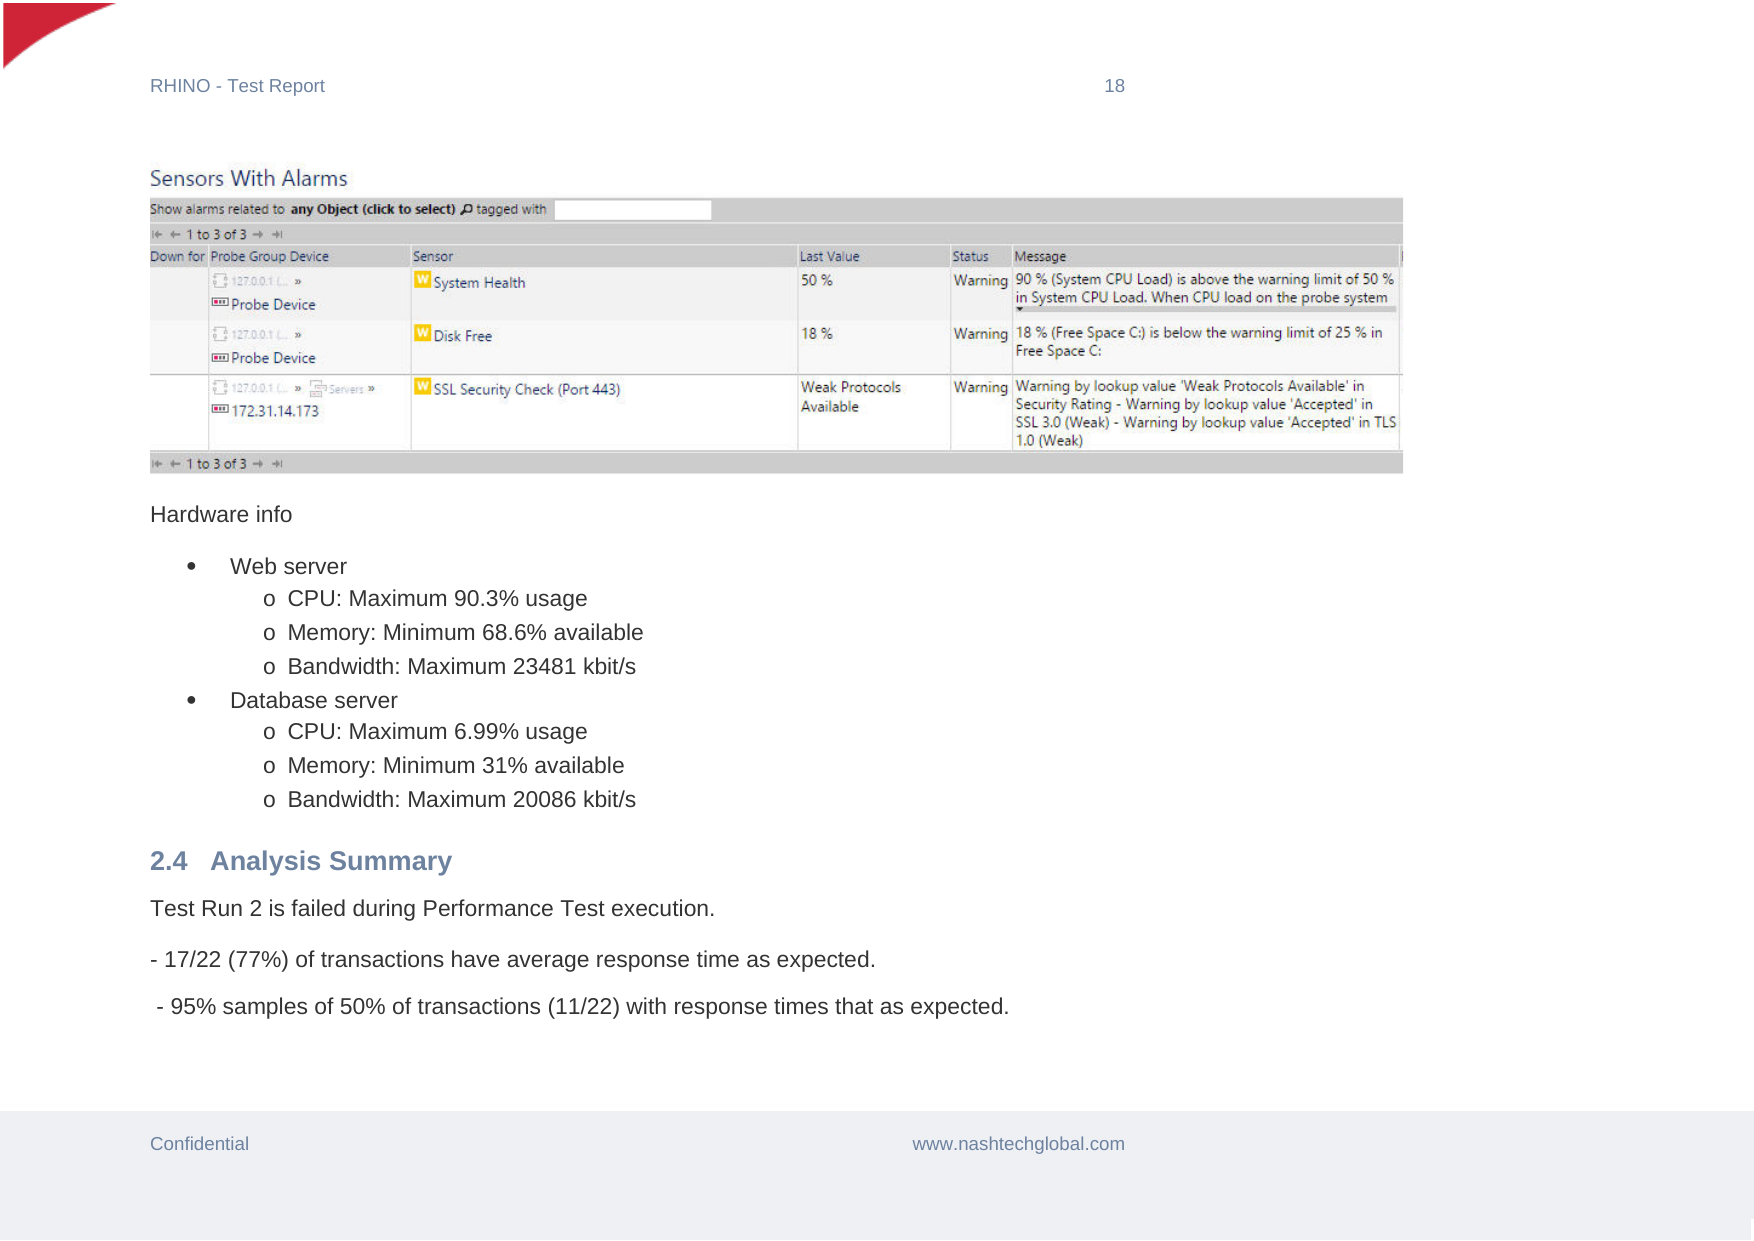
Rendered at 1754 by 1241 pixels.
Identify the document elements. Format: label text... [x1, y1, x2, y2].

text - 95% samples of 50% of transactions (11/22) with response times that as expected. [150, 993, 1604, 1019]
subtitle Analysis Summary [150, 845, 1604, 876]
list  Database server [187, 687, 1604, 713]
list o Bandwidth: Maximum 23481 kbit/s [262, 653, 1604, 681]
list  Web server [187, 553, 1604, 579]
picture [150, 150, 1404, 476]
list o Bandwidth: Maximum 20086 kbit/s [262, 786, 1604, 814]
text Test Run 2 is failed during Performance Test execution. [150, 895, 1604, 921]
text Hardware info [150, 501, 1604, 527]
picture [3, 3, 121, 70]
list o Memory: Minimum 31% available [262, 752, 1604, 780]
list o CPU: Maximum 6.99% usage [262, 718, 1604, 746]
list o CPU: Maximum 90.3% usage [262, 585, 1604, 613]
text - 17/22 (77%) of transactions have average response time as expected. [150, 946, 1604, 972]
list o Memory: Minimum 68.6% available [262, 619, 1604, 647]
